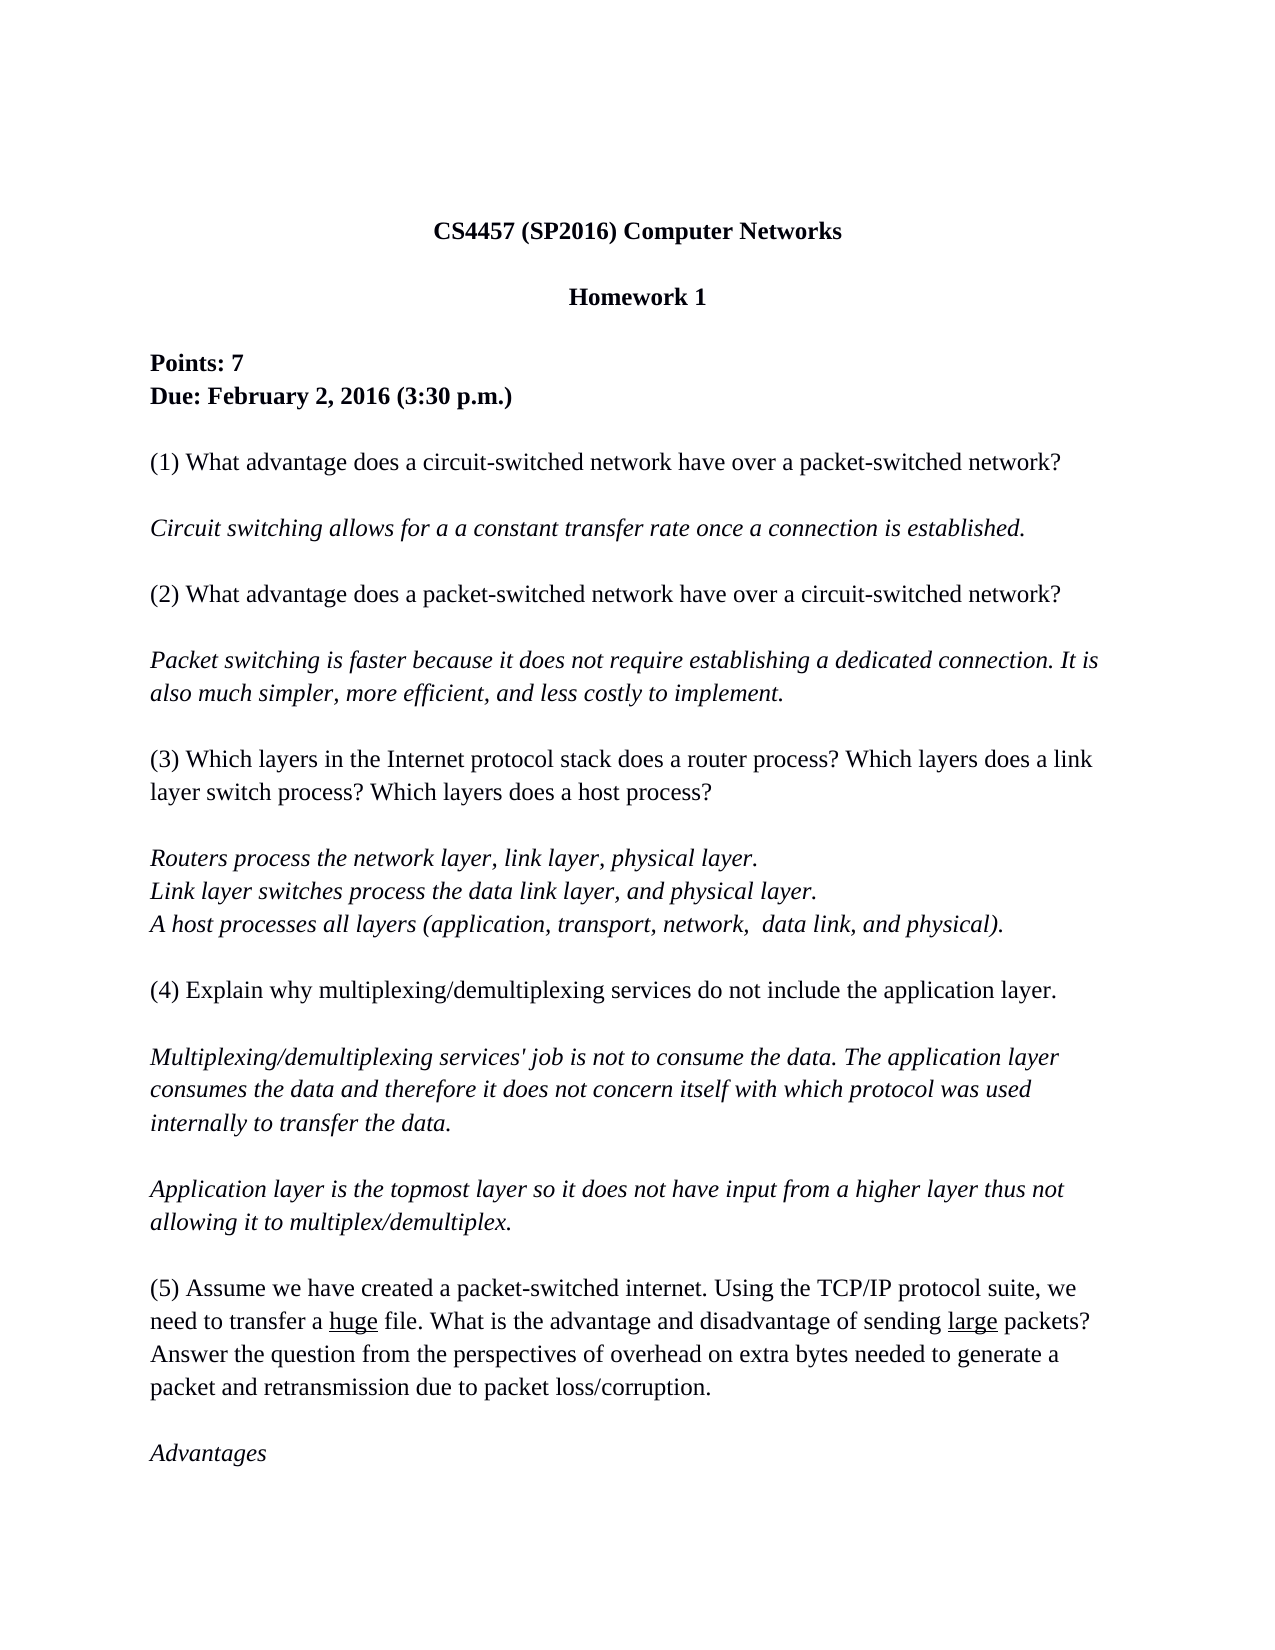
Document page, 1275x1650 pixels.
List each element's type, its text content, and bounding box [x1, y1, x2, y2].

text (1) What advantage does a circuit-switched network have over a packet-switched network? [150, 447, 1125, 476]
text Multiplexing/demultiplexing services' job is not to consume the data. The application layer consumes the data and therefore it does not concern itself with which protocol was used internally to transfer the data. [150, 1042, 1125, 1136]
text Due: February 2, 2016 (3:30 p.m.) [150, 381, 1125, 410]
text Packet switching is faster because it does not require establishing a dedicated connection. It is also much simpler, more efficient, and less costly to implement. [150, 645, 1125, 707]
text (5) Assume we have created a packet-switched internet. Using the TCP/IP protocol suite, we need to transfer a huge file. What is the advantage and disadvantage of sending large packets? Answer the question from the perspectives of overhead on extra bytes needed to generate a packet and retransmission due to packet loss/corruption. [150, 1273, 1125, 1401]
text Application layer is the topmost layer so it does not have input from a higher layer thus not allowing it to multiplex/demultiplex. [150, 1174, 1125, 1235]
text Routers process the network layer, link layer, physical layer. [150, 843, 1125, 872]
text Circuit switching allows for a a constant transfer rate once a connection is established. [150, 513, 1125, 542]
text Homework 1 [150, 282, 1125, 311]
text CS4457 (SP2016) Computer Networks [150, 216, 1125, 245]
text A host processes all layers (application, transport, network, data link, and physical). [150, 909, 1125, 938]
text Advantages [150, 1438, 1125, 1467]
text Link layer switches process the data link layer, and physical layer. [150, 876, 1125, 905]
text (3) Which layers in the Internet protocol stack does a router process? Which layers does a link layer switch process? Which layers does a host process? [150, 744, 1125, 806]
text (2) What advantage does a packet-switched network have over a circuit-switched network? [150, 579, 1125, 608]
text (4) Explain why multiplexing/demultiplexing services do not include the application layer. [150, 976, 1125, 1004]
text Points: 7 [150, 348, 1125, 377]
